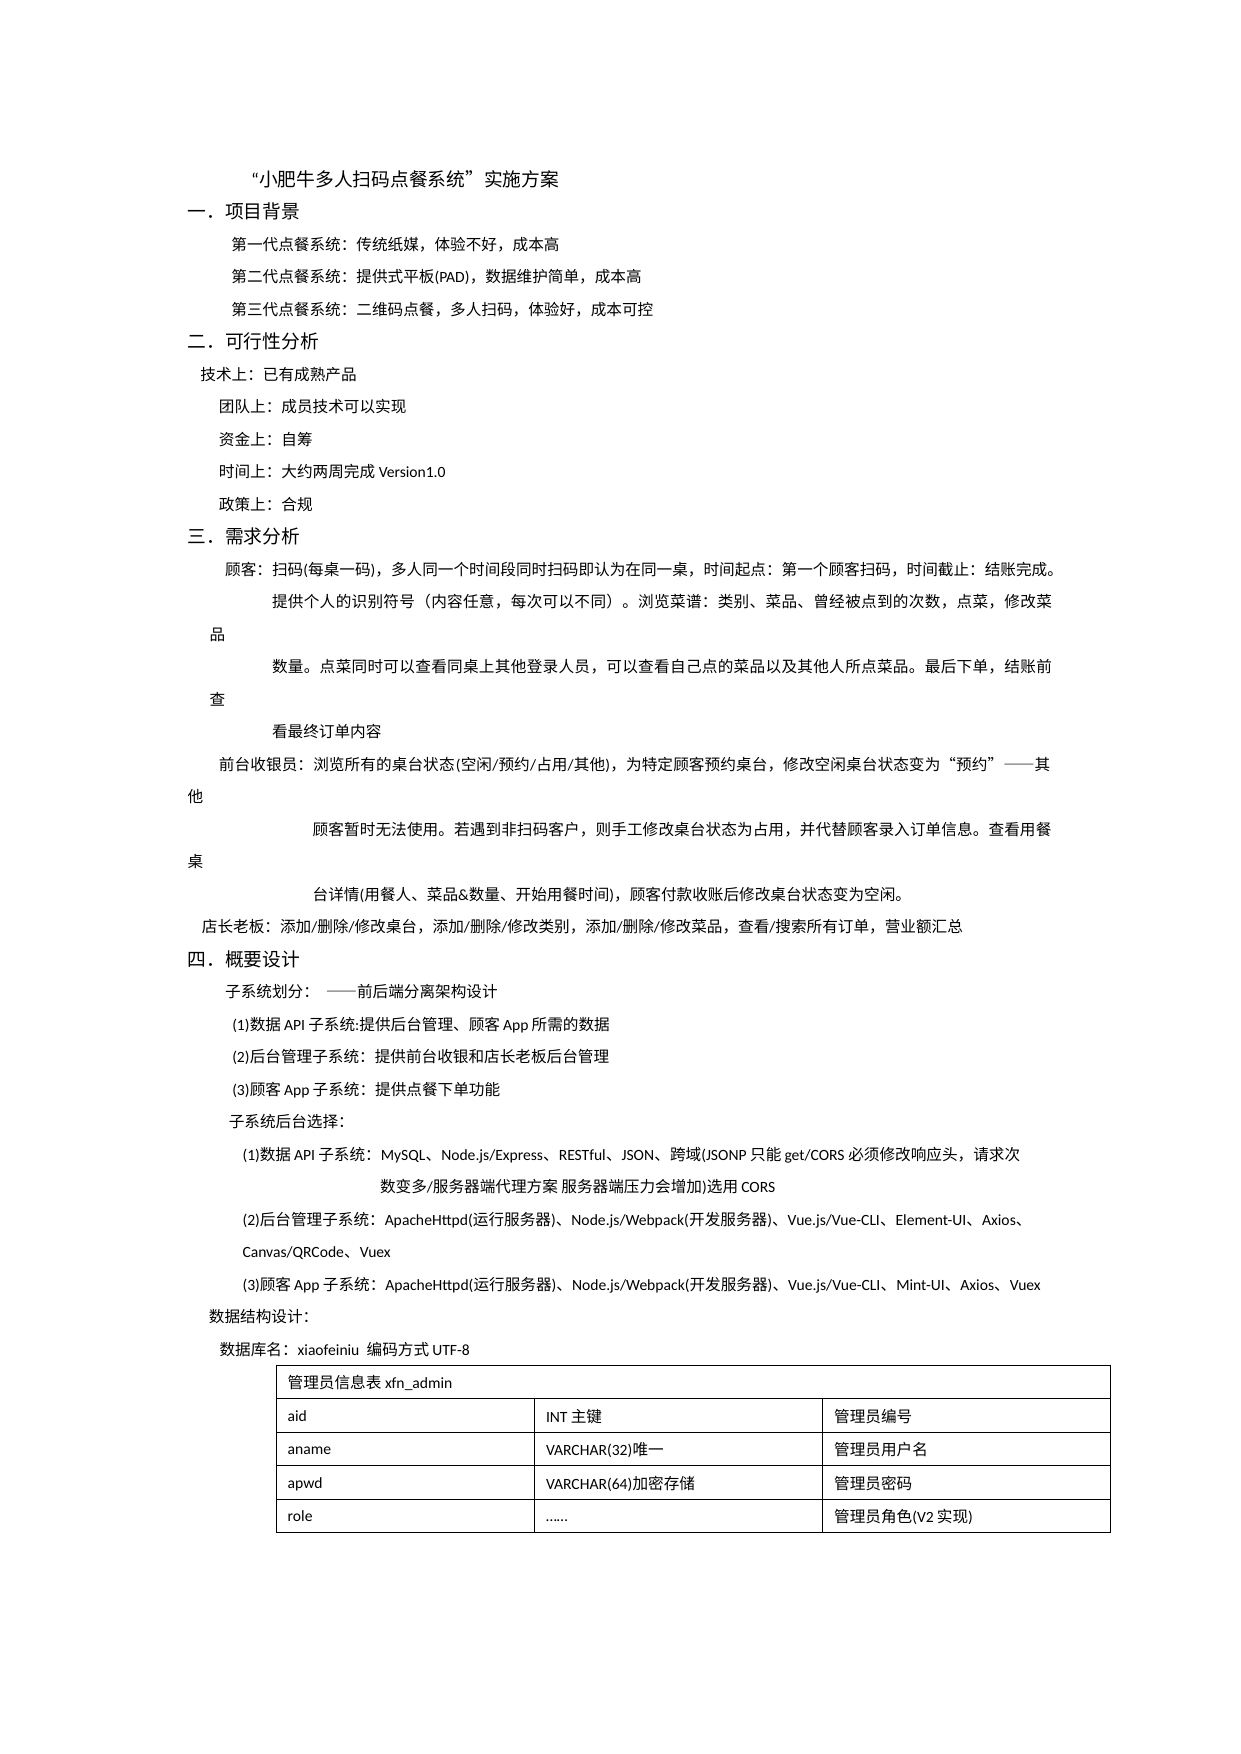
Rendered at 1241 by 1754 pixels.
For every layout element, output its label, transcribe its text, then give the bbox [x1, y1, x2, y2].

text 提供个人的识别符号（内容任意，每次可以不同）。浏览菜谱：类别、菜品、曾经被点到的次数，点菜，修改菜品 [209, 584, 1053, 649]
text 顾客：扫码(每桌一码)，多人同一个时间段同时扫码即认为在同一桌，时间起点：第一个顾客扫码，时间截止：结账完成。 [209, 552, 1053, 584]
table_cell 管理员编号 [823, 1399, 1110, 1432]
text (1)数据API子系统：MySQL、Node.js/Express、RESTful、JSON、跨域(JSONP 只能get/CORS 必须修改响应头，请求次 [187, 1137, 1053, 1169]
text 时间上：大约两周完成 Version1.0 [187, 454, 1053, 487]
table_cell …… [535, 1500, 822, 1532]
text 台详情(用餐人、菜品&数量、开始用餐时间)，顾客付款收账后修改桌台状态变为空闲。 [187, 877, 1053, 909]
text 资金上：自筹 [187, 422, 1053, 454]
table_cell INT主键 [535, 1399, 822, 1432]
text 数据库名：xiaofeiniu 编码方式UTF-8 [187, 1332, 1053, 1364]
table_cell apwd [277, 1466, 534, 1499]
text (3)顾客App子系统：ApacheHttpd(运行服务器)、Node.js/Webpack(开发服务器)、Vue.js/Vue-CLI、Mint-UI、Axios、Vuex [187, 1267, 1053, 1299]
text Canvas/QRCode、Vuex [187, 1234, 1053, 1267]
text 一．项目背景 [187, 194, 1053, 227]
text 顾客暂时无法使用。若遇到非扫码客户，则手工修改桌台状态为占用，并代替顾客录入订单信息。查看用餐桌 [187, 812, 1053, 877]
text 二．可行性分析 [187, 324, 1053, 357]
text 店长老板：添加/删除/修改桌台，添加/删除/修改类别，添加/删除/修改菜品，查看/搜索所有订单，营业额汇总 [187, 909, 1053, 942]
table_cell aname [277, 1433, 534, 1465]
text 团队上：成员技术可以实现 [187, 389, 1053, 422]
table_cell 管理员密码 [823, 1466, 1110, 1499]
table_cell VARCHAR(64)加密存储 [535, 1466, 822, 1499]
table_cell role [277, 1500, 534, 1532]
text 前台收银员：浏览所有的桌台状态(空闲/预约/占用/其他)，为特定顾客预约桌台，修改空闲桌台状态变为“预约”——其他 [187, 747, 1053, 812]
text 第三代点餐系统：二维码点餐，多人扫码，体验好，成本可控 [231, 292, 1053, 324]
text “小肥牛多人扫码点餐系统”实施方案 [187, 162, 1053, 194]
table_cell 管理员角色(V2实现) [823, 1500, 1110, 1532]
text 四．概要设计 [187, 942, 1053, 974]
text 三．需求分析 [187, 519, 1053, 552]
text 子系统后台选择： [187, 1104, 1053, 1137]
text 子系统划分： ——前后端分离架构设计 [187, 974, 1053, 1007]
text 数据结构设计： [187, 1299, 1053, 1332]
text 政策上：合规 [187, 487, 1053, 519]
text 数量。点菜同时可以查看同桌上其他登录人员，可以查看自己点的菜品以及其他人所点菜品。最后下单，结账前查 [209, 649, 1053, 714]
text 技术上：已有成熟产品 [187, 357, 1053, 389]
text 数变多/服务器端代理方案 服务器端压力会增加)选用CORS [187, 1169, 1053, 1202]
text (2)后台管理子系统：ApacheHttpd(运行服务器)、Node.js/Webpack(开发服务器)、Vue.js/Vue-CLI、Element-UI、Axios、 [187, 1202, 1053, 1234]
table_cell aid [277, 1399, 534, 1432]
text 看最终订单内容 [209, 714, 1053, 747]
text 第二代点餐系统：提供式平板(PAD)，数据维护简单，成本高 [231, 259, 1053, 292]
text (1)数据API子系统:提供后台管理、顾客App所需的数据 [187, 1007, 1053, 1039]
text (2)后台管理子系统：提供前台收银和店长老板后台管理 [187, 1039, 1053, 1072]
table_cell VARCHAR(32)唯一 [535, 1433, 822, 1465]
table_header 管理员信息表 xfn_admin [277, 1366, 1110, 1398]
text 第一代点餐系统：传统纸媒，体验不好，成本高 [231, 227, 1053, 259]
text (3)顾客App子系统：提供点餐下单功能 [187, 1072, 1053, 1104]
table_cell 管理员用户名 [823, 1433, 1110, 1465]
